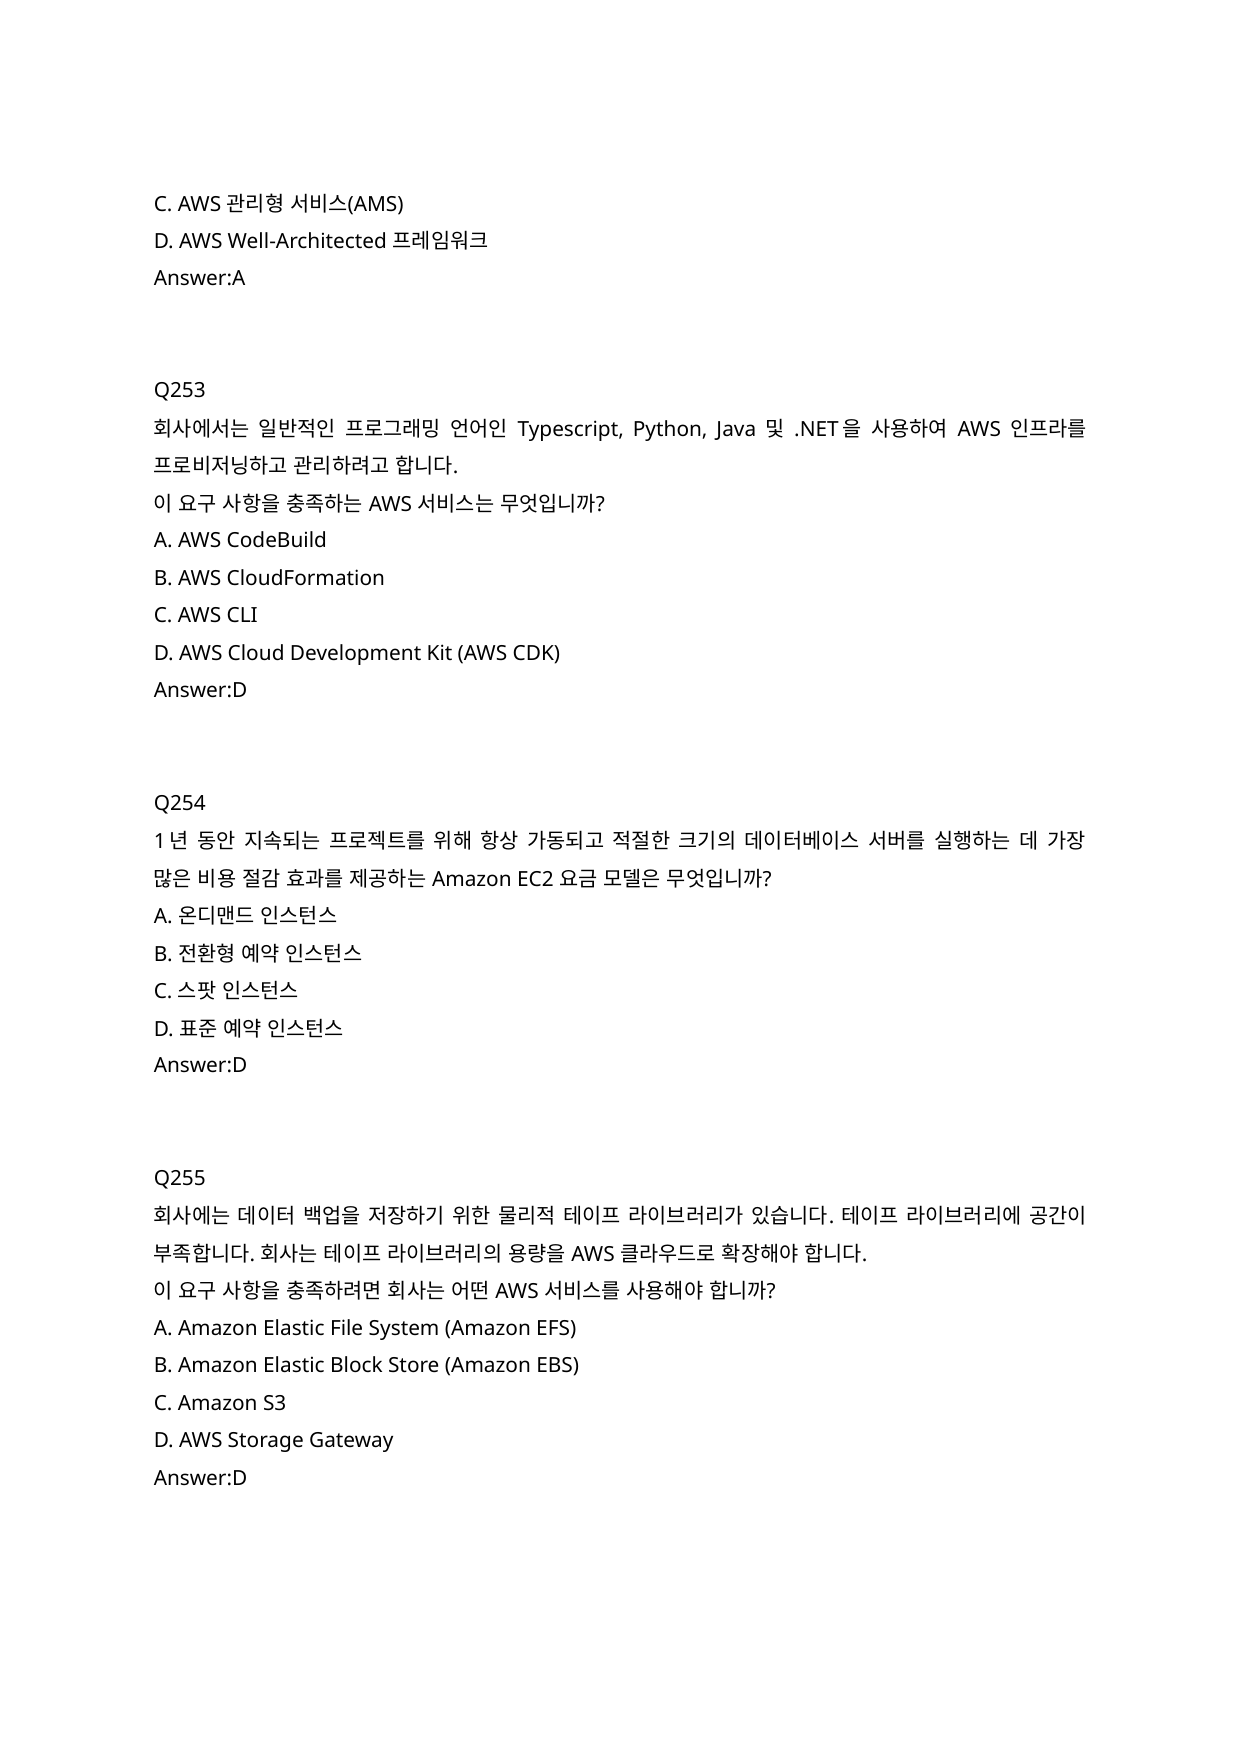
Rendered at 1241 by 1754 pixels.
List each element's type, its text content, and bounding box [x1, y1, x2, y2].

text Q254 [153, 783, 1087, 821]
text B. Amazon Elastic Block Store (Amazon EBS) [153, 1346, 1087, 1383]
text A. AWS CodeBuild [153, 521, 1087, 558]
text D. AWS Cloud Development Kit (AWS CDK) [153, 633, 1087, 671]
text Q253 [153, 371, 1087, 408]
text C. 스팟 인스턴스 [153, 971, 1087, 1008]
text B. AWS CloudFormation [153, 558, 1087, 596]
text A. Amazon Elastic File System (Amazon EFS) [153, 1308, 1087, 1346]
text 1년 동안 지속되는 프로젝트를 위해 항상 가동되고 적절한 크기의 데이터베이스 서버를 실행하는 데 가장 많은 비용 절감 효과를 제공하는 Amazon EC2 요금 모델은 무엇입니까? [153, 821, 1087, 896]
text Answer:D [153, 1046, 1087, 1083]
text 회사에는 데이터 백업을 저장하기 위한 물리적 테이프 라이브러리가 있습니다. 테이프 라이브러리에 공간이 부족합니다. 회사는 테이프 라이브러리의 용량을 AWS 클라우드로 확장해야 합니다. [153, 1196, 1087, 1271]
text B. 전환형 예약 인스턴스 [153, 933, 1087, 971]
text C. Amazon S3 [153, 1383, 1087, 1421]
text Answer:D [153, 1458, 1087, 1496]
text C. AWS CLI [153, 596, 1087, 633]
text D. 표준 예약 인스턴스 [153, 1008, 1087, 1046]
text Q255 [153, 1158, 1087, 1196]
text Answer:D [153, 671, 1087, 708]
text D. AWS Well-Architected 프레임워크 [153, 221, 1087, 258]
text D. AWS Storage Gateway [153, 1421, 1087, 1458]
text C. AWS 관리형 서비스(AMS) [153, 183, 1087, 221]
text 이 요구 사항을 충족하는 AWS 서비스는 무엇입니까? [153, 483, 1087, 521]
text 회사에서는 일반적인 프로그래밍 언어인 Typescript, Python, Java 및 .NET을 사용하여 AWS 인프라를 프로비저닝하고 관리하려고 합니다. [153, 408, 1087, 483]
text A. 온디맨드 인스턴스 [153, 896, 1087, 933]
text 이 요구 사항을 충족하려면 회사는 어떤 AWS 서비스를 사용해야 합니까? [153, 1271, 1087, 1308]
text Answer:A [153, 258, 1087, 296]
